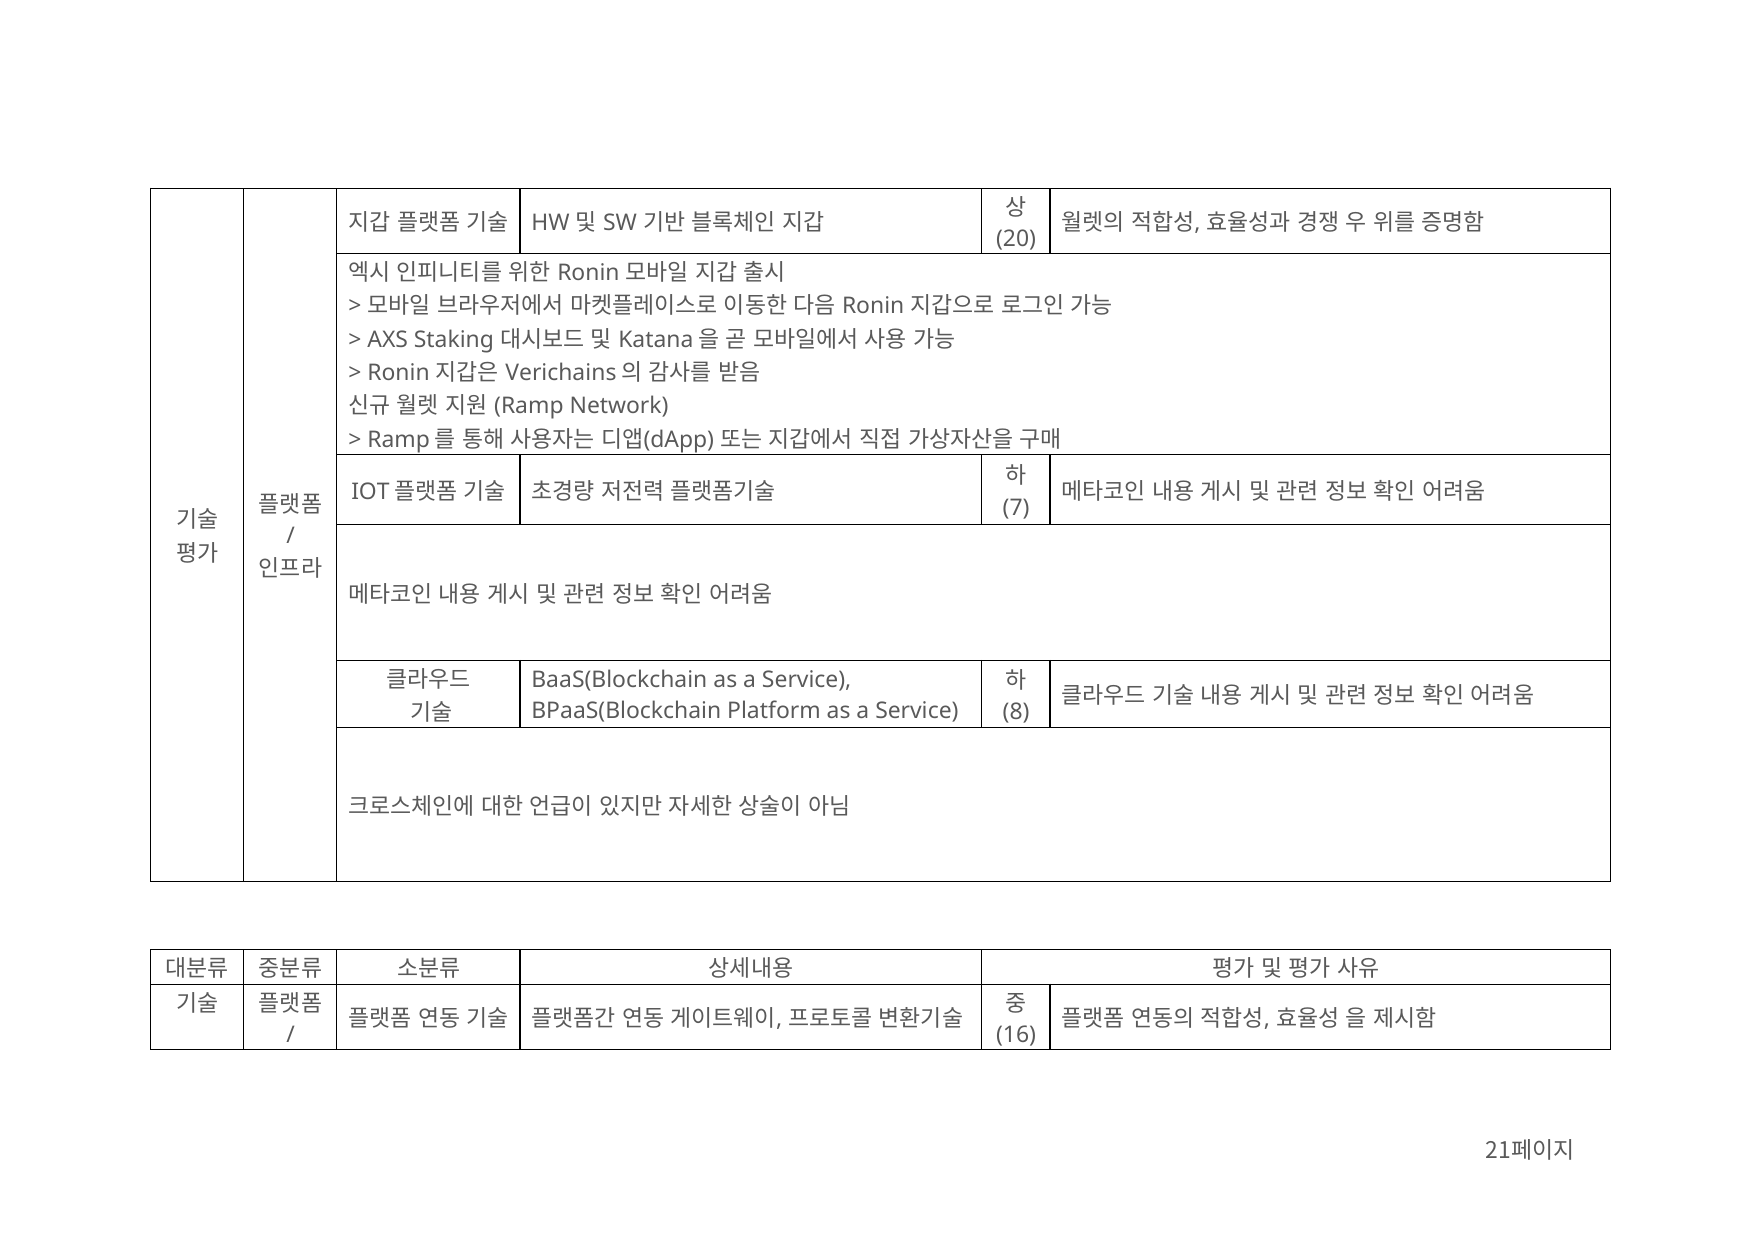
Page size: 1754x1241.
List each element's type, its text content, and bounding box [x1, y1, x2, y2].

table_cell BaaS(Blockchain as a Service), BPaaS(Blockchain Platform as a Service) [521, 661, 981, 727]
table_cell 기술 평가 [151, 189, 243, 881]
table_cell 플랫폼간 연동 게이트웨이, 프로토콜 변환기술 [521, 985, 981, 1049]
table_cell 크로스체인에 대한 언급이 있지만 자세한 상술이 아님 [337, 728, 1610, 881]
table_header 소분류 [337, 950, 519, 983]
table_cell IOT플랫폼 기술 [337, 455, 519, 524]
table_header 중분류 [244, 950, 336, 983]
table_header 대분류 [151, 950, 243, 983]
table_cell 초경량 저전력 플랫폼기술 [521, 455, 981, 524]
table_cell 메타코인 내용 게시 및 관련 정보 확인 어려움 [337, 525, 1610, 660]
table_cell 지갑 플랫폼 기술 [337, 189, 519, 253]
table_cell 메타코인 내용 게시 및 관련 정보 확인 어려움 [1051, 455, 1610, 524]
table_cell 플랫폼 연동 기술 [337, 985, 519, 1049]
table_header 평가 및 평가 사유 [982, 950, 1610, 983]
table_cell 플랫폼 / 인프라 [244, 189, 336, 881]
table_cell 하 (8) [982, 661, 1049, 727]
table_cell 하 (7) [982, 455, 1049, 524]
table_cell 플랫폼 연동의 적합성, 효율성 을 제시함 [1051, 985, 1610, 1049]
table_cell 중 (16) [982, 985, 1049, 1049]
table_cell 엑시 인피니티를 위한 Ronin 모바일 지갑 출시 > 모바일 브라우저에서 마켓플레이스로 이동한 다음 Ronin 지갑으로 로그인 가능 > AXS Staking 대시보드 및 Katana을 곧 모바일에서 사용 가능 > Ronin 지갑은 Verichains의 감사를 받음 신규 월렛 지원 (Ramp Network) > Ramp를 통해 사용자는 디앱(dApp) 또는 지갑에서 직접 가상자산을 구매 [337, 254, 1610, 454]
table_cell 플랫폼 / 인프라 [244, 985, 336, 1049]
table_cell 상 (20) [982, 189, 1049, 253]
table_cell 클라우드 기술 [337, 661, 519, 727]
table_cell 클라우드 기술 내용 게시 및 관련 정보 확인 어려움 [1051, 661, 1610, 727]
table_cell HW 및 SW 기반 블록체인 지갑 [521, 189, 981, 253]
table_cell 기술 평가 [151, 985, 243, 1049]
table_cell 월렛의 적합성, 효율성과 경쟁 우 위를 증명함 [1051, 189, 1610, 253]
table_header 상세내용 [521, 950, 981, 983]
